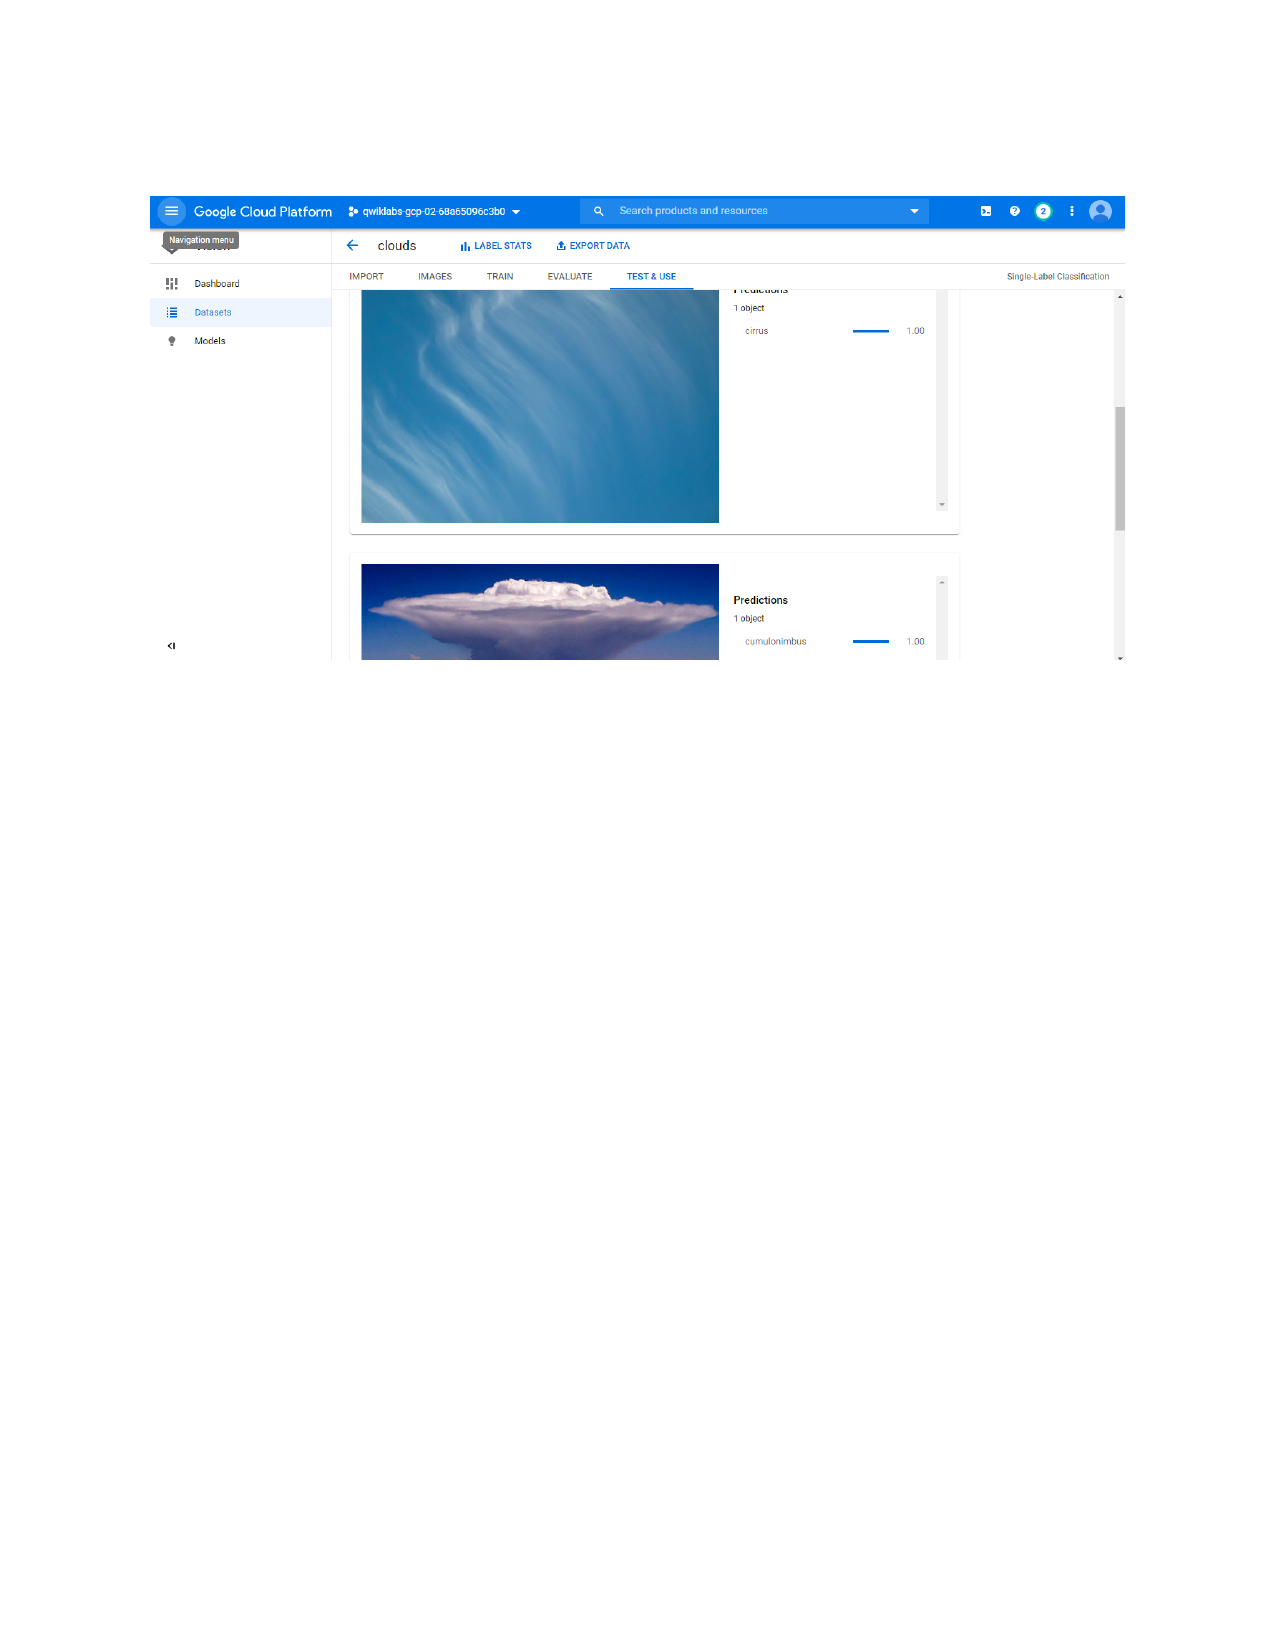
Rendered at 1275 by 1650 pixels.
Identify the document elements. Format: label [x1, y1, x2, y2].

picture [150, 196, 1125, 660]
